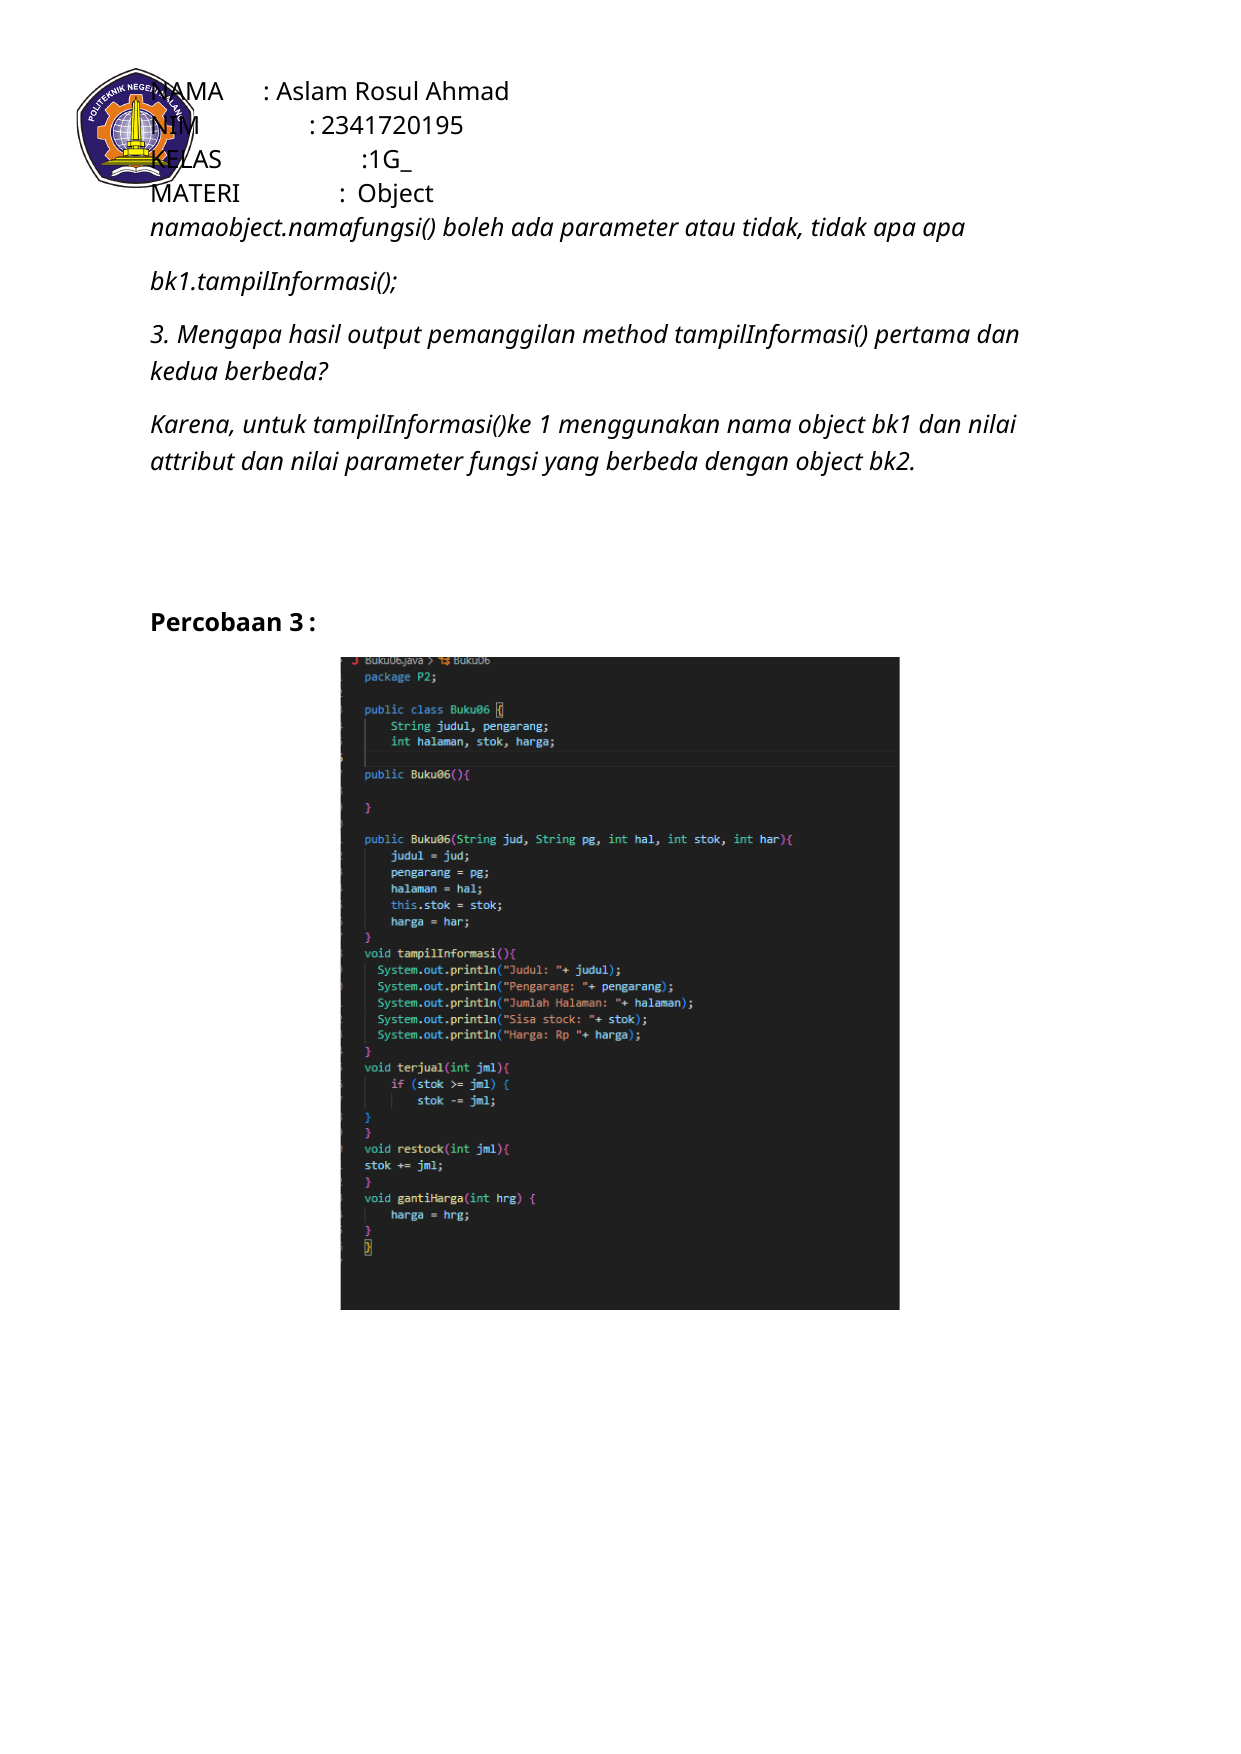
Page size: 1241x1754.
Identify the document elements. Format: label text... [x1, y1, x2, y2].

picture [76, 68, 195, 188]
picture [340, 657, 900, 1310]
text bk1.tampilInformasi(); [150, 263, 1090, 297]
text Percobaan 3 : [150, 604, 1090, 638]
text namaobject.namafungsi() boleh ada parameter atau tidak, tidak apa apa [150, 210, 1090, 244]
text 3. Mengapa hasil output pemanggilan method tampilInformasi() pertama dan kedua berbeda? [150, 317, 1090, 388]
text Karena, untuk tampilInformasi()ke 1 menggunakan nama object bk1 dan nilai attribut dan nilai parameter fungsi yang berbeda dengan object bk2. [150, 407, 1090, 478]
